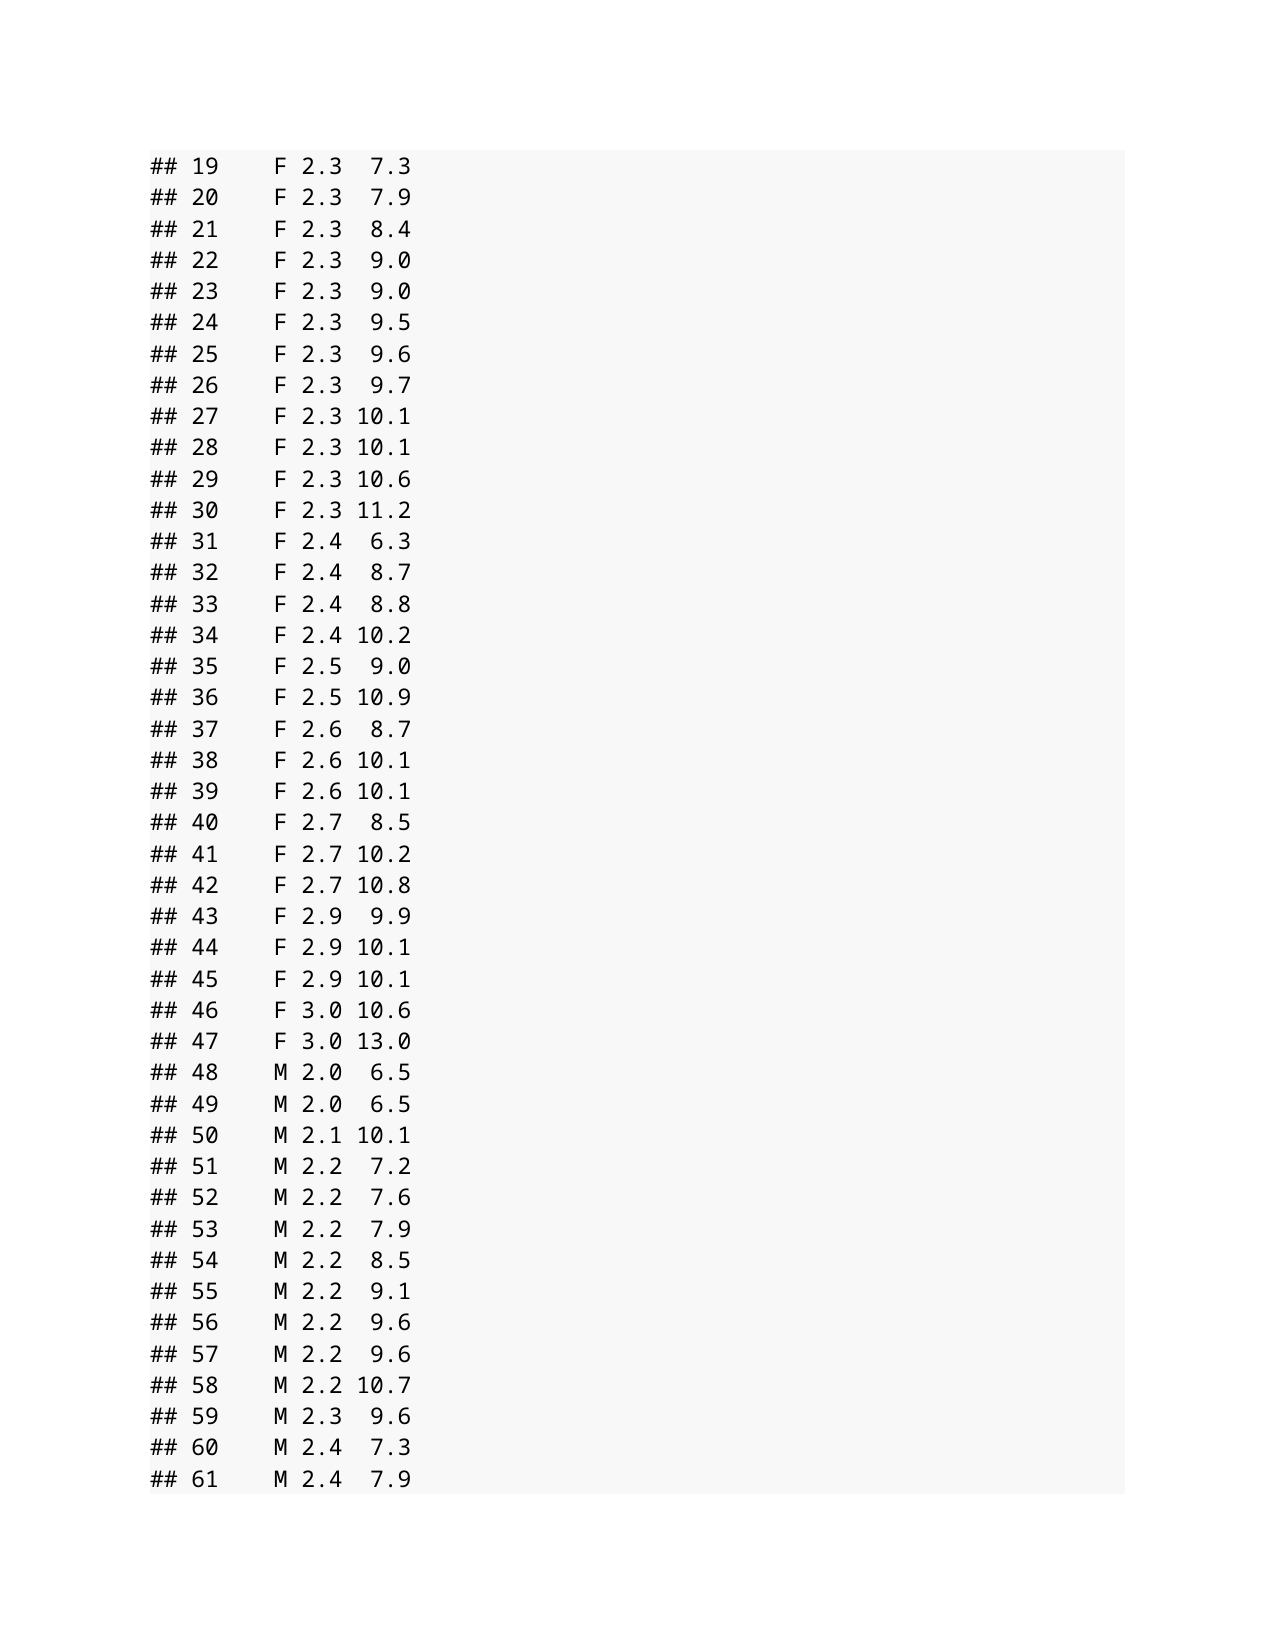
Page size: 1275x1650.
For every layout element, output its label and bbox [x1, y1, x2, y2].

text [150, 150, 1125, 1494]
